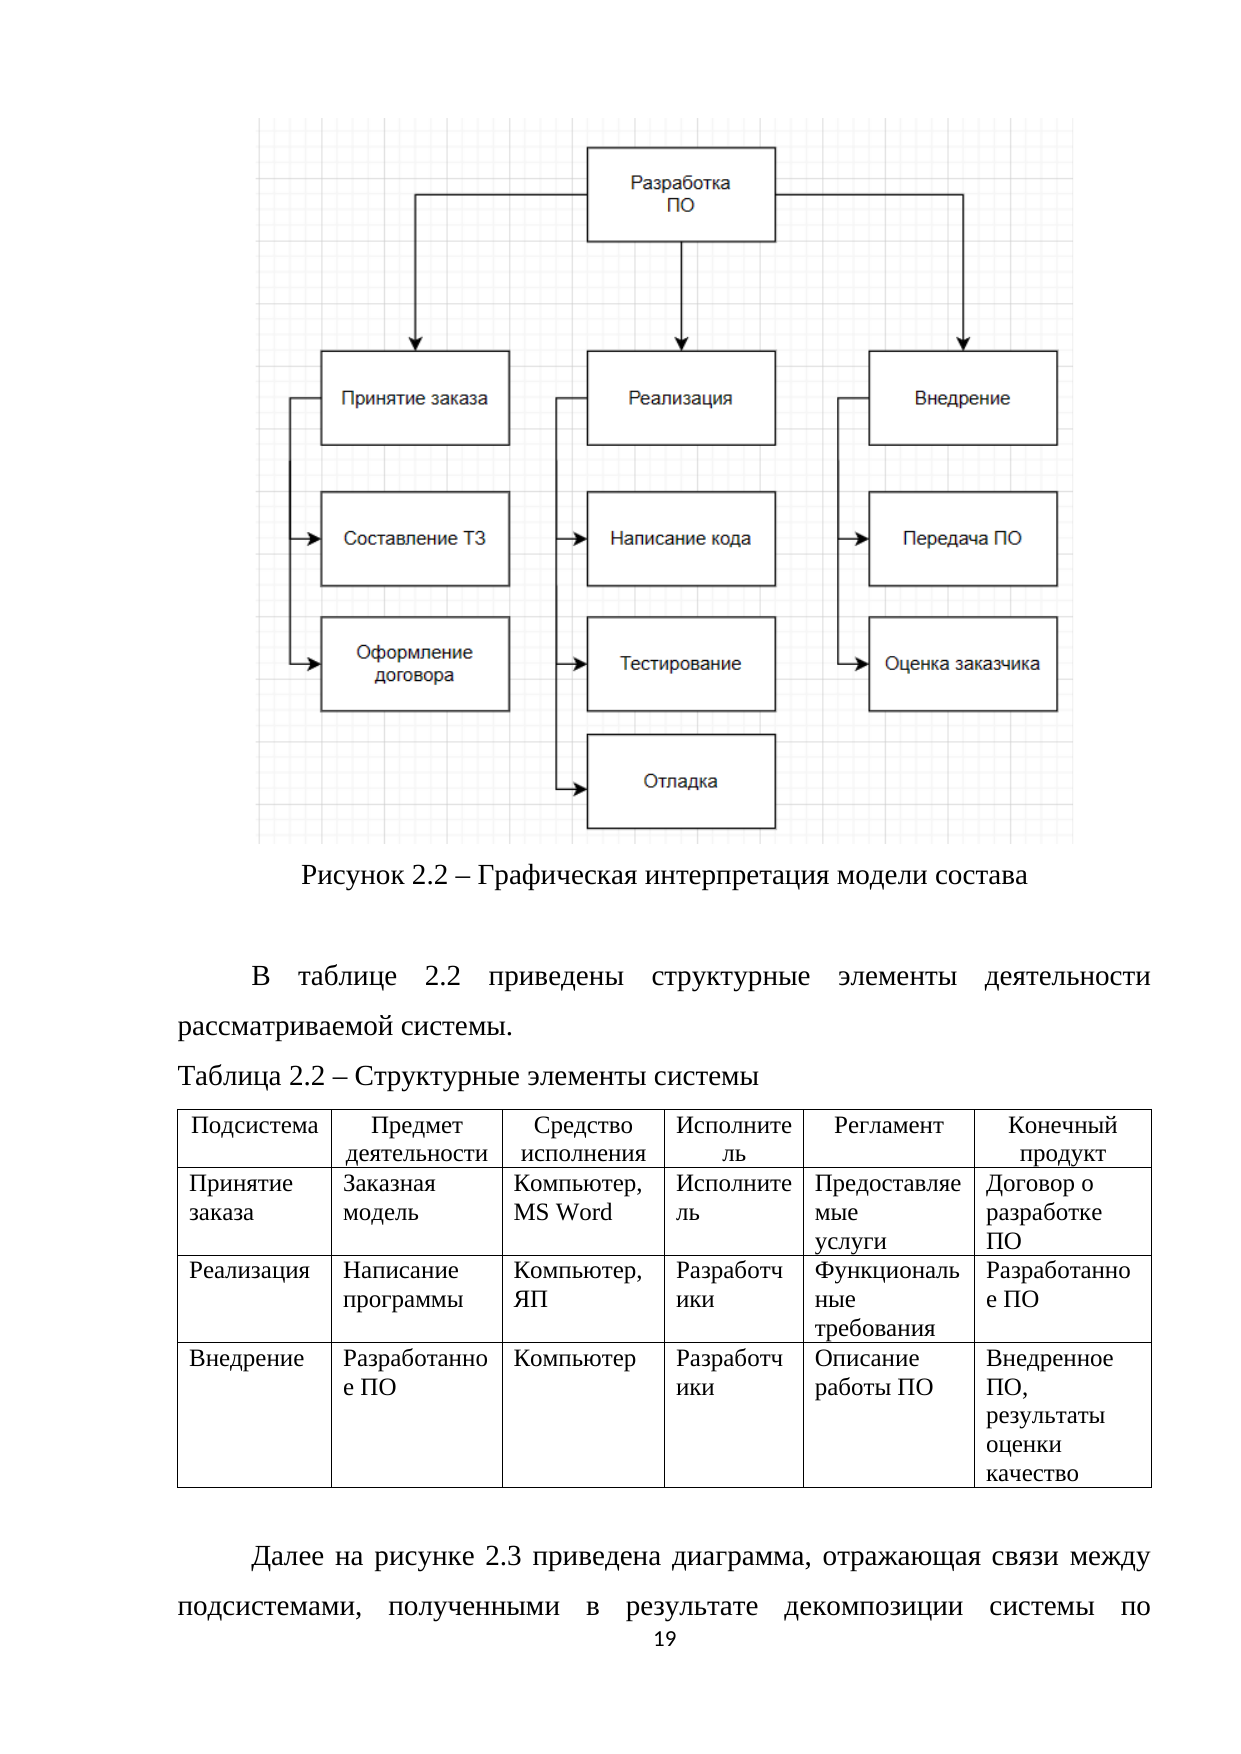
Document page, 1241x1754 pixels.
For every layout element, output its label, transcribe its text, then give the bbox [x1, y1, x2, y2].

table_cell Принятие заказа [178, 1168, 331, 1254]
table_header Конечный продукт [975, 1110, 1151, 1167]
table_header Регламент [804, 1110, 974, 1167]
table_cell Компьютер [503, 1343, 664, 1487]
table_cell Разработчики [665, 1343, 803, 1487]
table_cell Разработанное ПО [975, 1256, 1151, 1342]
table_cell Внедренное ПО, результаты оценки качество [975, 1343, 1151, 1487]
table_cell Разработанное ПО [332, 1343, 502, 1487]
text Рисунок 2.2 – Графическая интерпретация модели состава [177, 857, 1152, 891]
table_header Средство исполнения [503, 1110, 664, 1167]
table_cell Внедрение [178, 1343, 331, 1487]
table_cell Реализация [178, 1256, 331, 1342]
table_cell Компьютер, ЯП [503, 1256, 664, 1342]
table_cell Описание работы ПО [804, 1343, 974, 1487]
table_cell Исполнитель [665, 1168, 803, 1254]
table_cell Предоставляемые услуги [804, 1168, 974, 1254]
table_cell Разработчики [665, 1256, 803, 1342]
text В таблице 2.2 приведены структурные элементы деятельности рассматриваемой системы. [177, 958, 1152, 1042]
picture [255, 118, 1074, 844]
table_cell Договор о разработке ПО [975, 1168, 1151, 1254]
table_cell Компьютер, MS Word [503, 1168, 664, 1254]
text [177, 1538, 1152, 1622]
table_header Подсистема [178, 1110, 331, 1167]
table_cell Функциональные требования [804, 1256, 974, 1342]
text Таблица 2.2 – Структурные элементы системы [177, 1058, 1152, 1092]
table_cell Заказная модель [332, 1168, 502, 1254]
table_header Исполнитель [665, 1110, 803, 1167]
table_header Предмет деятельности [332, 1110, 502, 1167]
table_cell Написание программы [332, 1256, 502, 1342]
